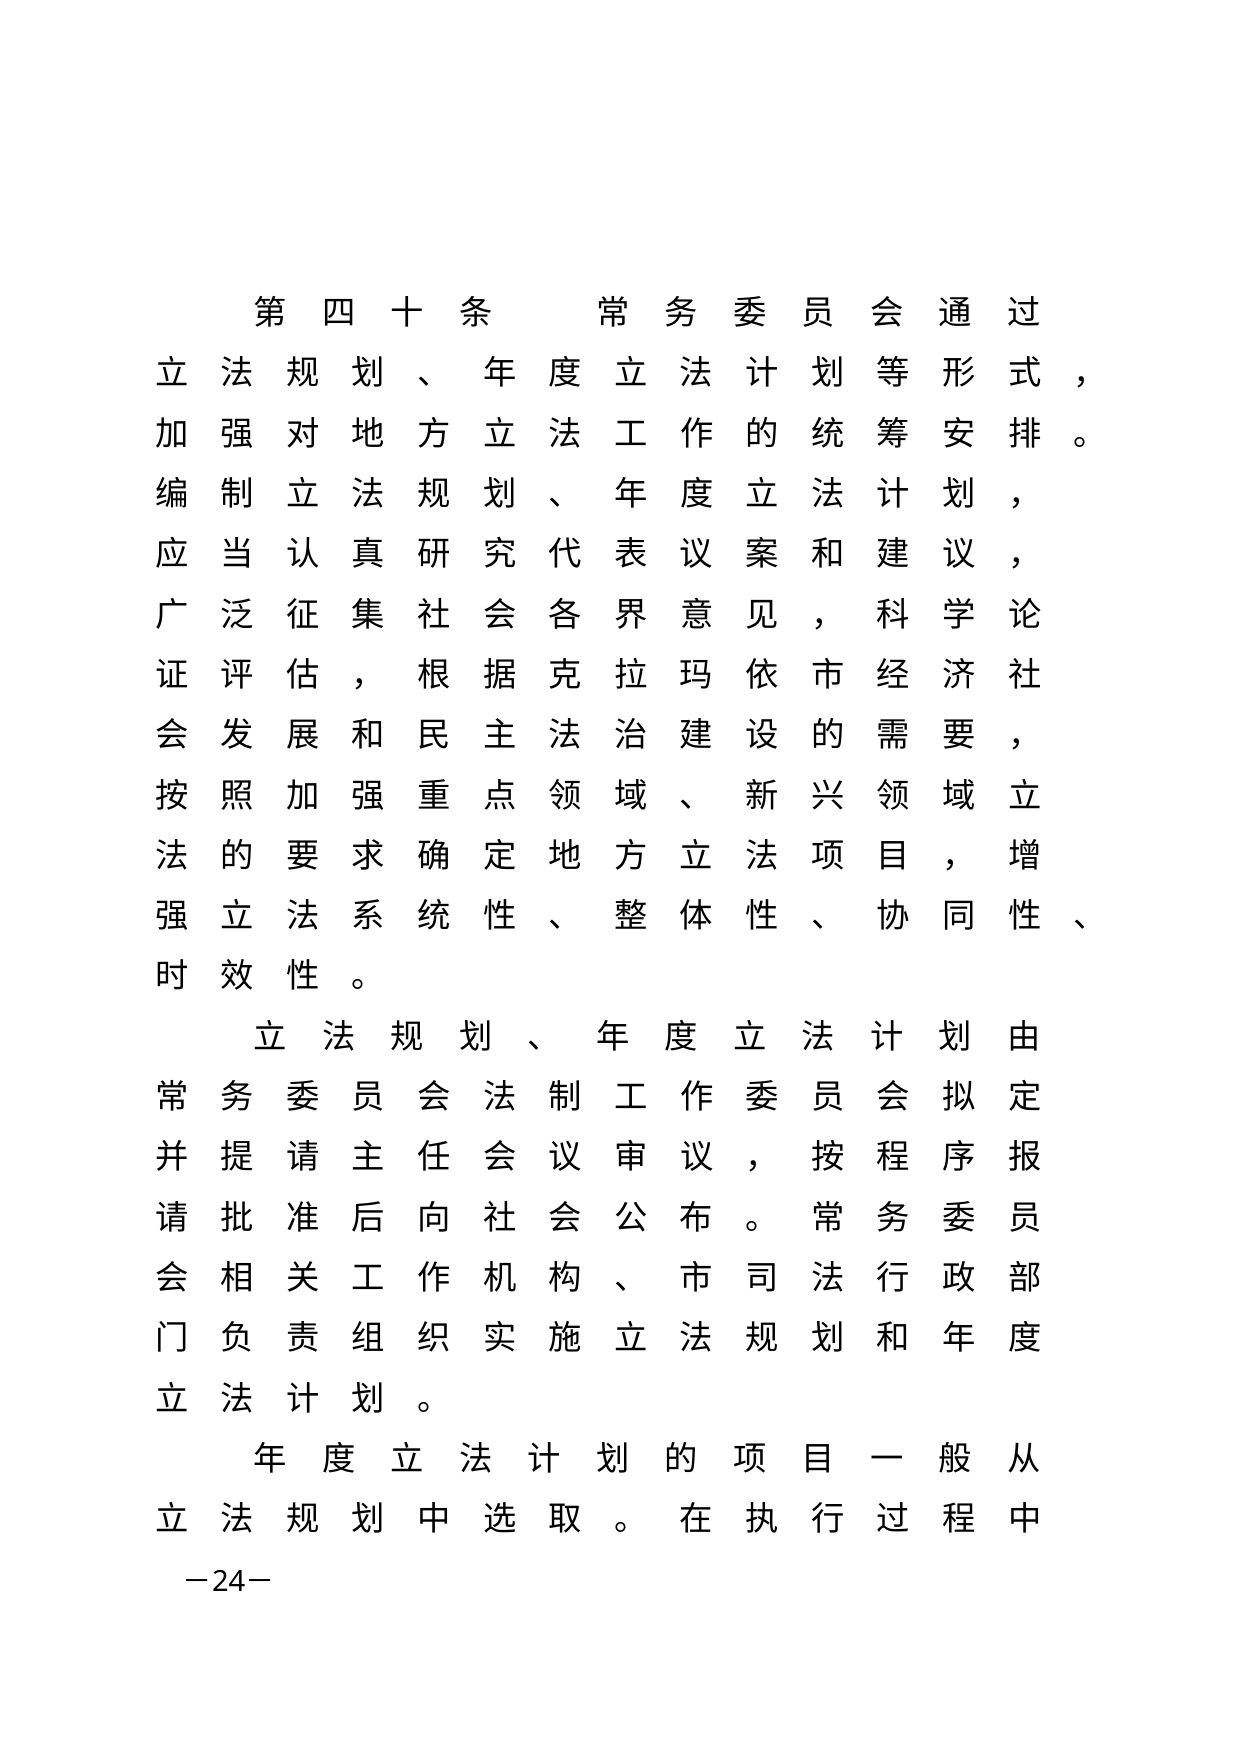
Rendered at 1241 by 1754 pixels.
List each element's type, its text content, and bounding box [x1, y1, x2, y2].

text 第四十条 常务委员会通过立法规划、年度立法计划等形式，加强对地方立法工作的统筹安排。编制立法规划、年度立法计划，应当认真研究代表议案和建议，广泛征集社会各界意见，科学论证评估，根据克拉玛依市经济社会发展和民主法治建设的需要，按照加强重点领域、新兴领域立法的要求确定地方立法项目，增强立法系统性、整体性、协同性、时效性。 [155, 280, 1073, 1003]
text 年度立法计划的项目一般从立法规划中选取。在执行过程中需要对立法规划和年度立法计划进行调整的，由法制工作委员会根据常务委员会有关工作机构和有关方面的建议，提出方案，报主任会议决定。 [155, 1426, 1073, 1546]
text 立法规划、年度立法计划由常务委员会法制工作委员会拟定并提请主任会议审议，按程序报请批准后向社会公布。常务委员会相关工作机构、市司法行政部门负责组织实施立法规划和年度立法计划。 [155, 1003, 1073, 1426]
